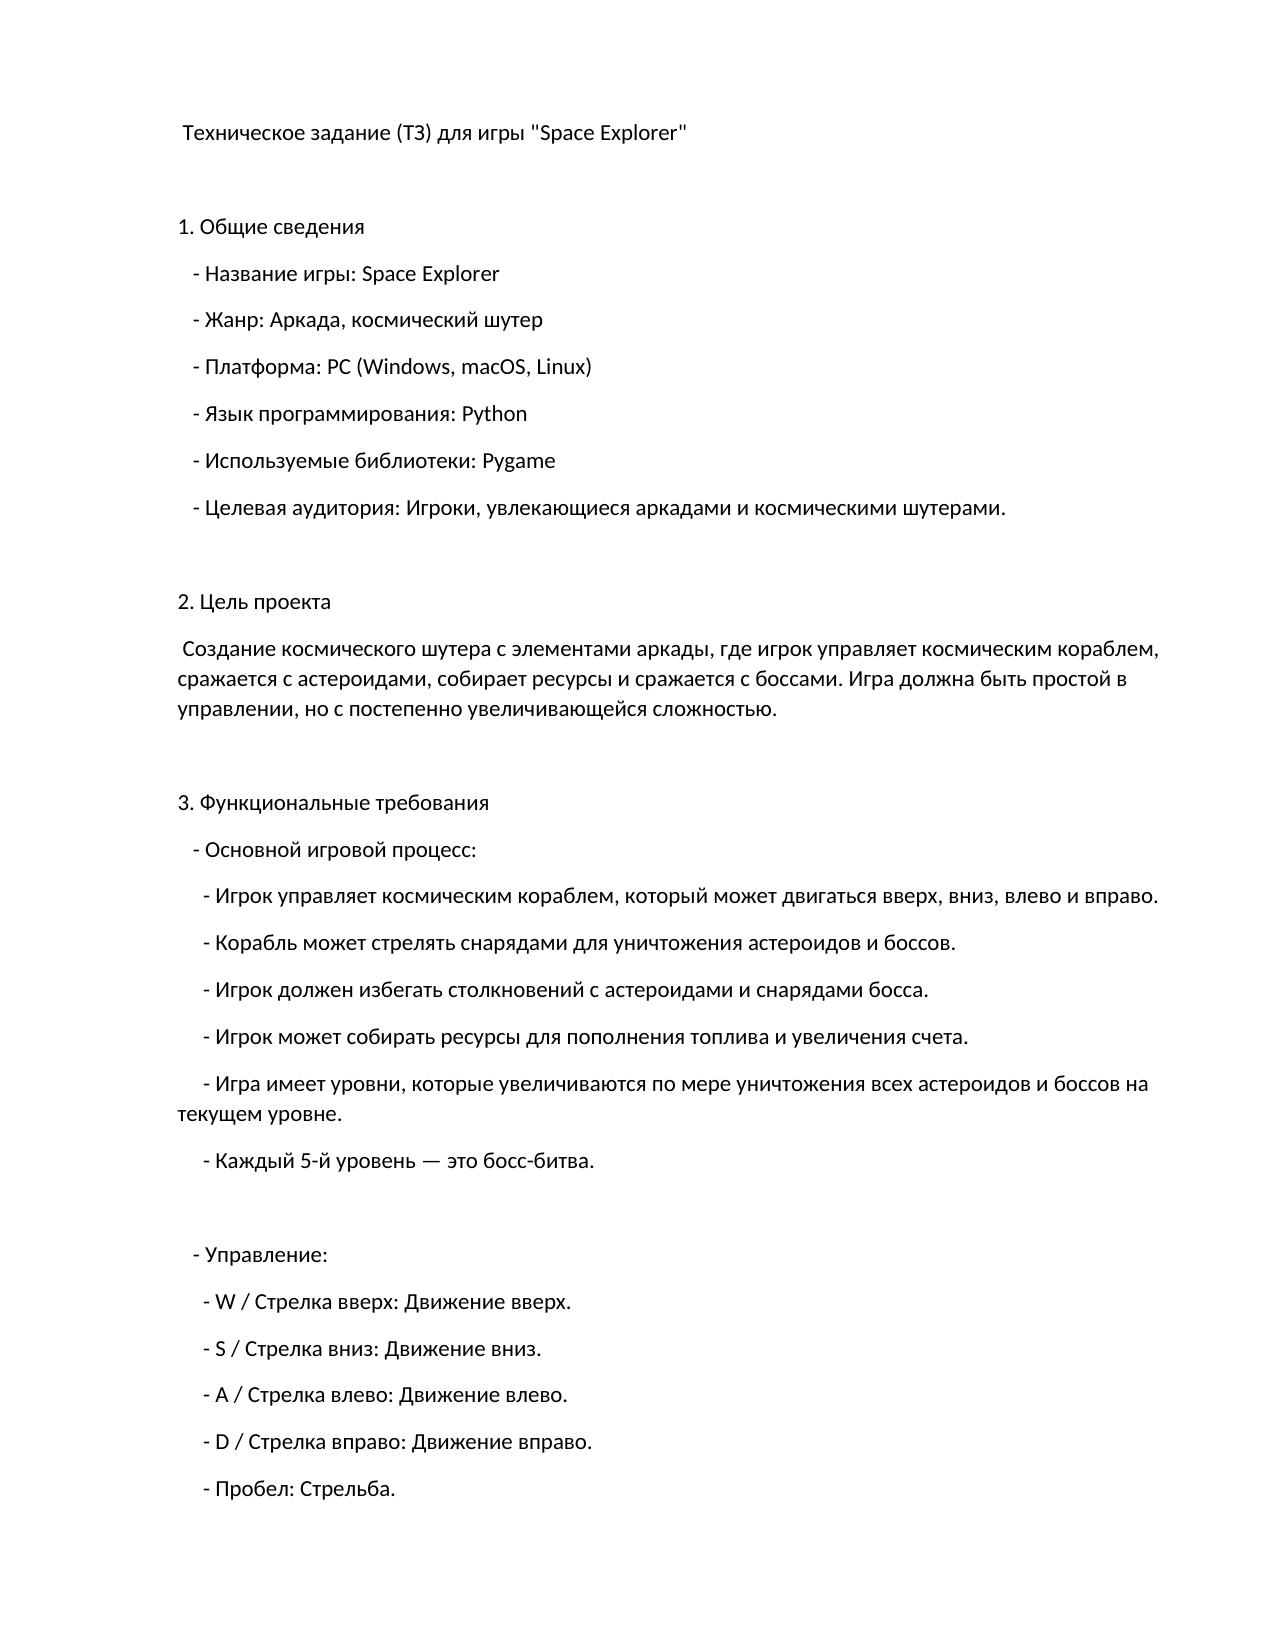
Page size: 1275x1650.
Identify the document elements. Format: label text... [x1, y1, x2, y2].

text - Целевая аудитория: Игроки, увлекающиеся аркадами и космическими шутерами. [177, 493, 1186, 521]
text - Основной игровой процесс: [177, 835, 1186, 863]
text 1. Общие сведения [177, 212, 1186, 240]
text - S / Стрелка вниз: Движение вниз. [177, 1334, 1186, 1362]
text Техническое задание (ТЗ) для игры "Space Explorer" [177, 118, 1186, 146]
text - Игрок управляет космическим кораблем, который может двигаться вверх, вниз, влево и вправо. [177, 882, 1186, 910]
text - D / Стрелка вправо: Движение вправо. [177, 1427, 1186, 1456]
text - Игрок должен избегать столкновений с астероидами и снарядами босса. [177, 975, 1186, 1003]
text - Пробел: Стрельба. [177, 1474, 1186, 1502]
text - Игрок может собирать ресурсы для пополнения топлива и увеличения счета. [177, 1022, 1186, 1050]
text - Название игры: Space Explorer [177, 259, 1186, 287]
text - A / Стрелка влево: Движение влево. [177, 1381, 1186, 1409]
text Создание космического шутера с элементами аркады, где игрок управляет космическим кораблем, сражается с астероидами, собирает ресурсы и сражается с боссами. Игра должна быть простой в управлении, но с постепенно увеличивающейся сложностью. [177, 634, 1186, 722]
text 3. Функциональные требования [177, 788, 1186, 816]
text 2. Цель проекта [177, 587, 1186, 615]
text - Игра имеет уровни, которые увеличиваются по мере уничтожения всех астероидов и боссов на текущем уровне. [177, 1069, 1186, 1127]
text - Используемые библиотеки: Pygame [177, 446, 1186, 474]
text - Управление: [177, 1240, 1186, 1268]
text - Платформа: PC (Windows, macOS, Linux) [177, 352, 1186, 381]
text - Жанр: Аркада, космический шутер [177, 306, 1186, 334]
text - Корабль может стрелять снарядами для уничтожения астероидов и боссов. [177, 928, 1186, 957]
text - W / Стрелка вверх: Движение вверх. [177, 1287, 1186, 1315]
text - Каждый 5-й уровень — это босс-битва. [177, 1146, 1186, 1174]
text - Язык программирования: Python [177, 399, 1186, 427]
